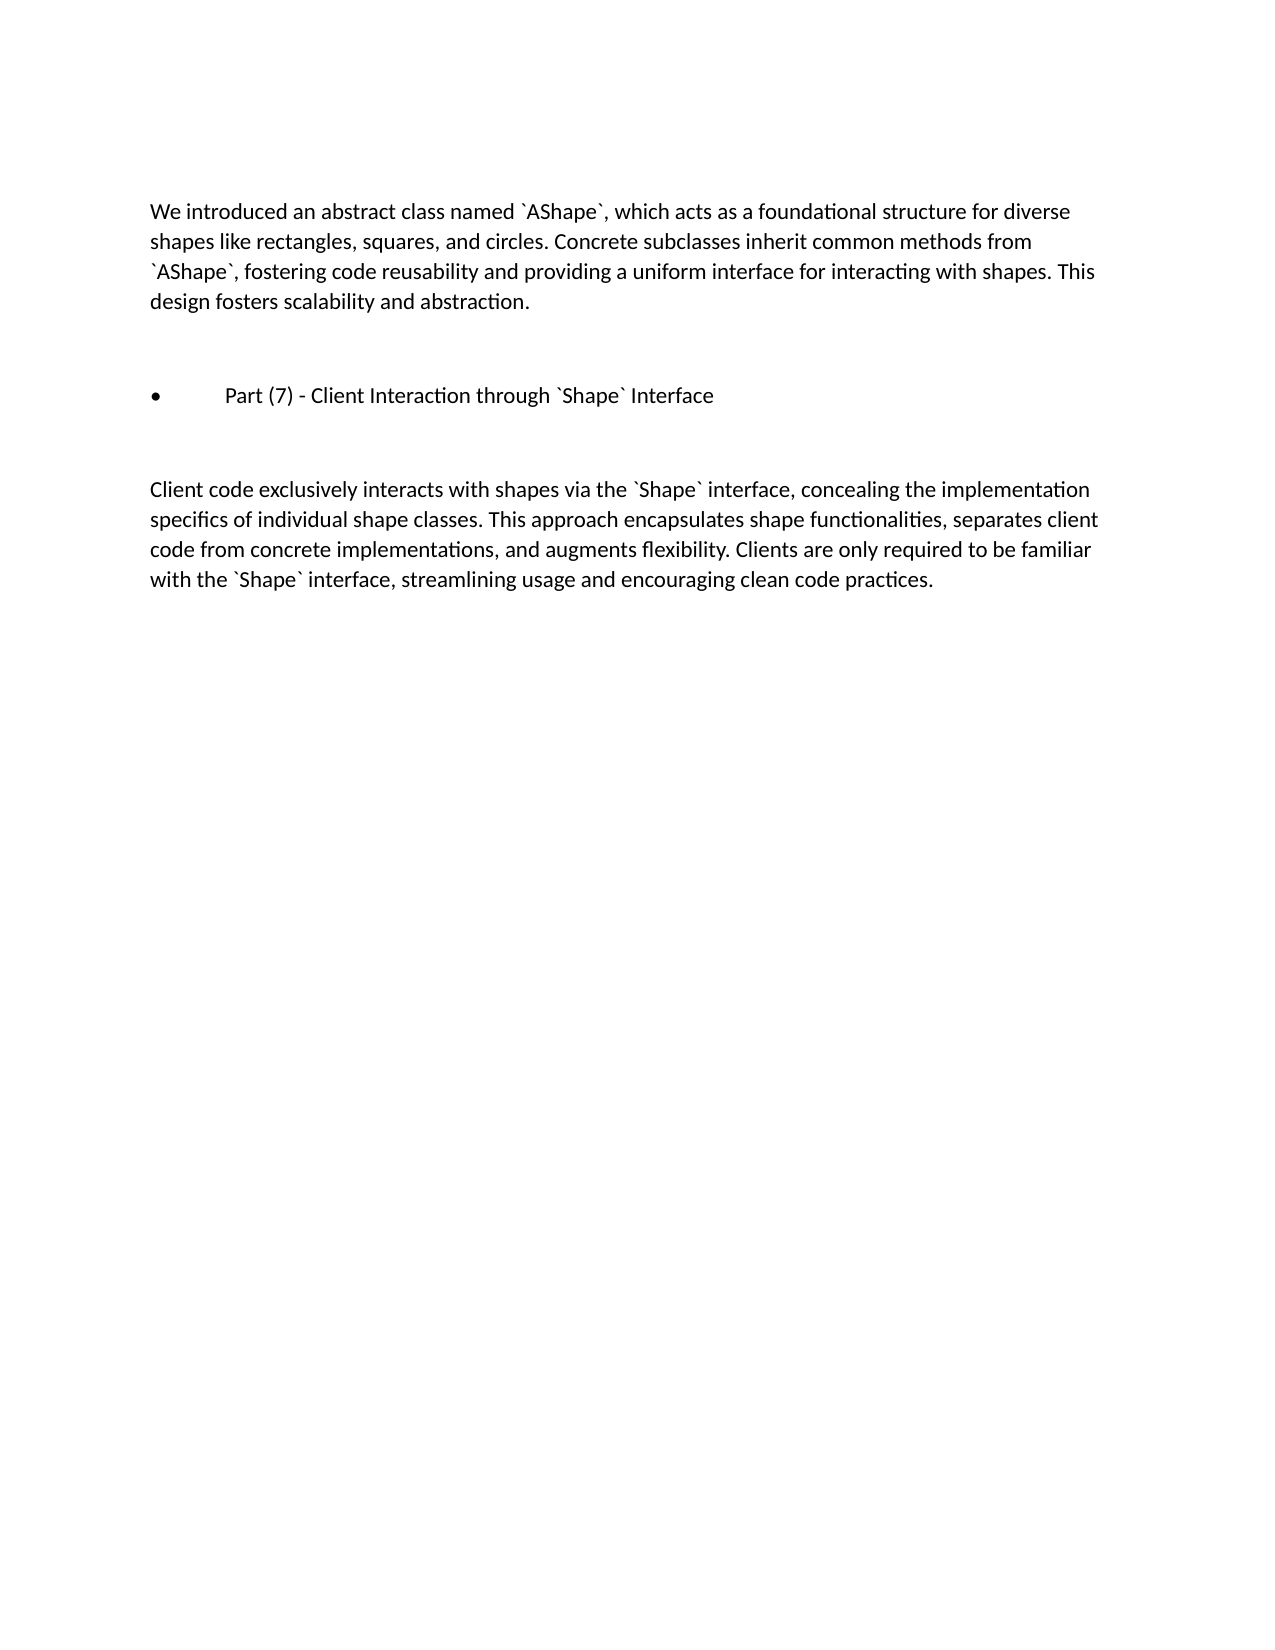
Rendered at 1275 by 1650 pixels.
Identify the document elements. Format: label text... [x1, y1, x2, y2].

text We introduced an abstract class named `AShape`, which acts as a foundational structure for diverse shapes like rectangles, squares, and circles. Concrete subclasses inherit common methods from `AShape`, fostering code reusability and providing a uniform interface for interacting with shapes. This design fosters scalability and abstraction. [150, 197, 1125, 316]
text • Part (7) - Client Interaction through `Shape` Interface [150, 381, 1125, 409]
text Client code exclusively interacts with shapes via the `Shape` interface, concealing the implementation specifics of individual shape classes. This approach encapsulates shape functionalities, separates client code from concrete implementations, and augments flexibility. Clients are only required to be familiar with the `Shape` interface, streamlining usage and encouraging clean code practices. [150, 475, 1125, 594]
